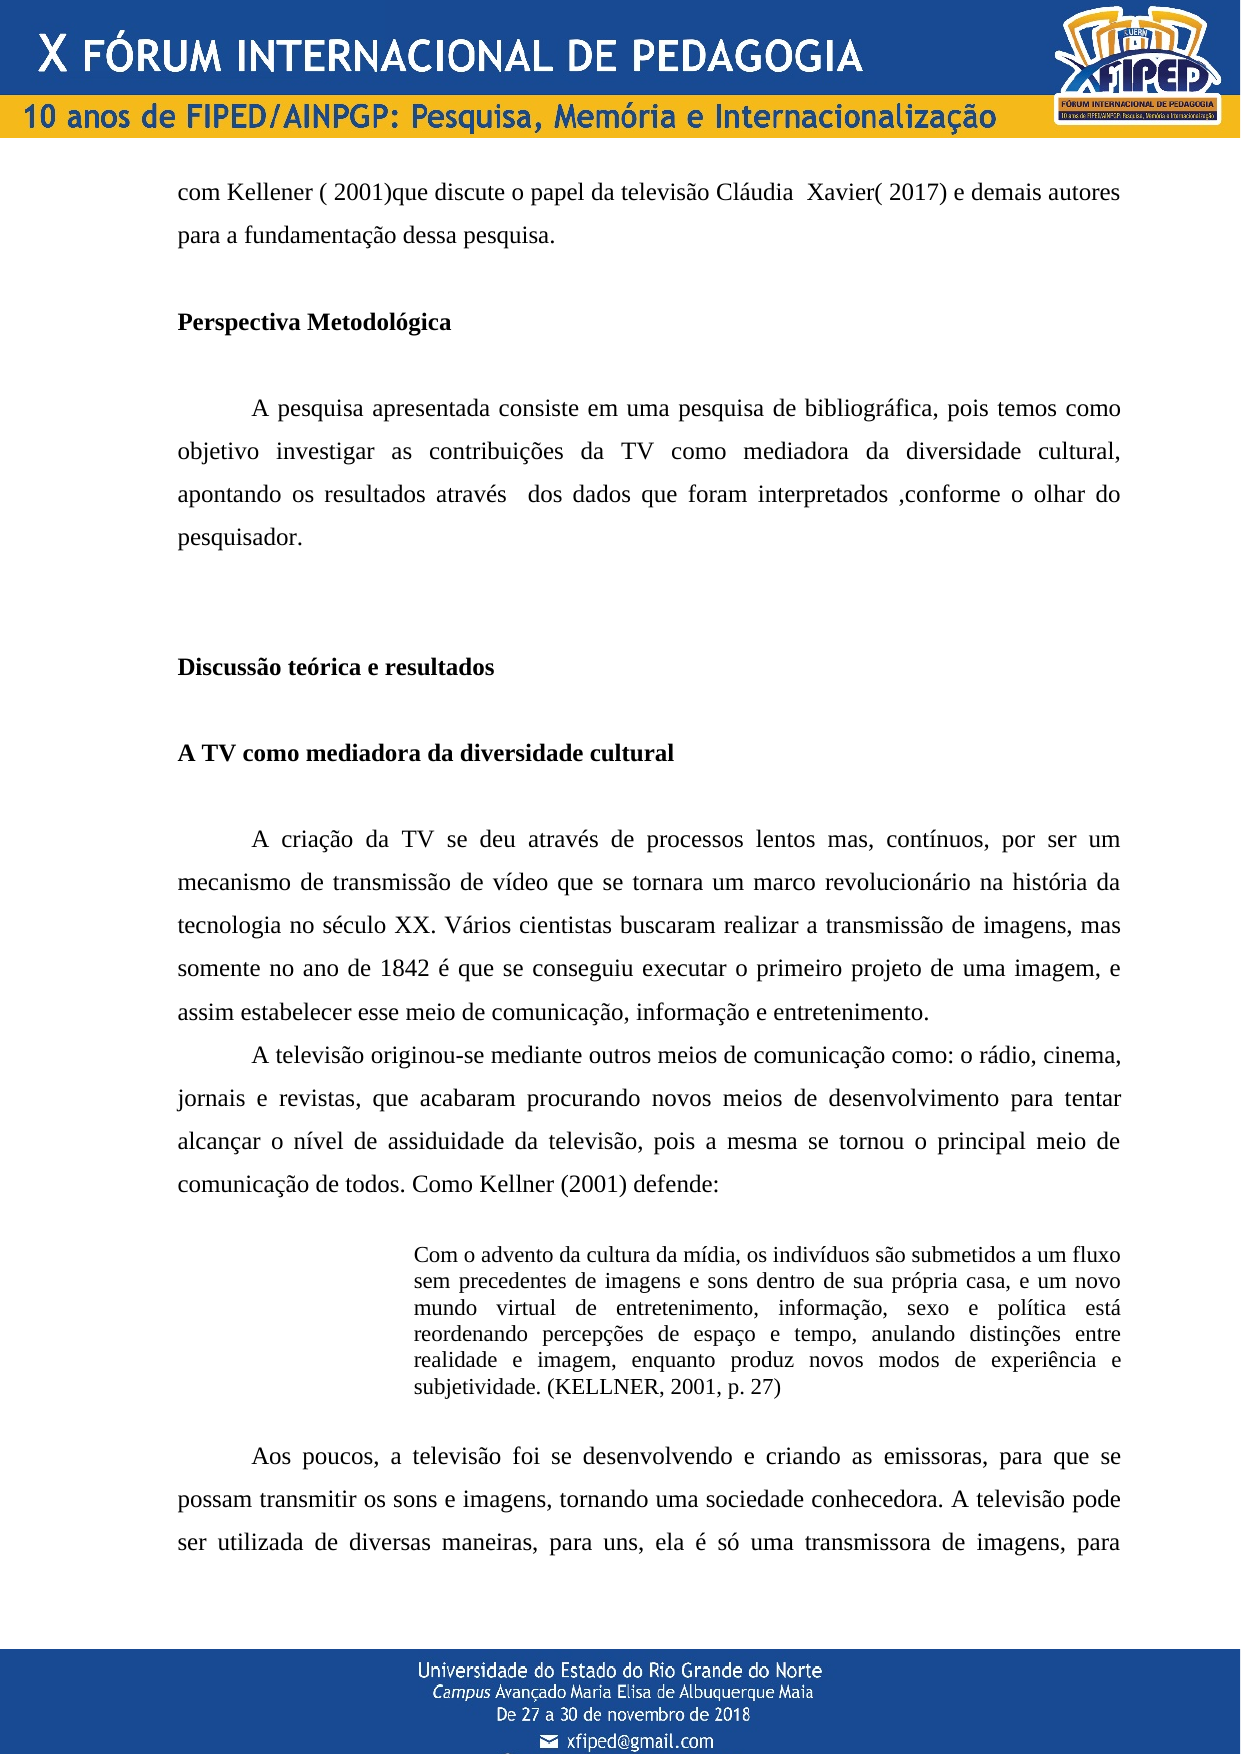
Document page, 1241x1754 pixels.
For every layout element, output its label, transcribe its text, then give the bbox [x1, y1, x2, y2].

picture [0, 1649, 1241, 1754]
text A pesquisa apresentada consiste em uma pesquisa de bibliográfica, pois temos como objetivo investigar as contribuições da TV como mediadora da diversidade cultural, apontando os resultados através dos dados que foram interpretados ,conforme o olhar do pesquisador. [177, 393, 1122, 551]
picture [0, 0, 1241, 138]
text Discussão teórica e resultados [177, 652, 1122, 680]
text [177, 1441, 1122, 1556]
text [177, 177, 1122, 249]
text Com o advento da cultura da mídia, os indivíduos são submetidos a um fluxo sem precedentes de imagens e sons dentro de sua própria casa, e um novo mundo virtual de entretenimento, informação, sexo e política está reordenando percepções de espaço e tempo, anulando distinções entre realidade e imagem, enquanto produz novos modos de experiência e subjetividade. (KELLNER, 2001, p. 27) [413, 1241, 1122, 1399]
text A TV como mediadora da diversidade cultural [177, 738, 1122, 767]
text A televisão originou-se mediante outros meios de comunicação como: o rádio, cinema, jornais e revistas, que acabaram procurando novos meios de desenvolvimento para tentar alcançar o nível de assiduidade da televisão, pois a mesma se tornou o principal meio de comunicação de todos. Como Kellner (2001) defende: [177, 1040, 1122, 1198]
text A criação da TV se deu através de processos lentos mas, contínuos, por ser um mecanismo de transmissão de vídeo que se tornara um marco revolucionário na história da tecnologia no século XX. Vários cientistas buscaram realizar a transmissão de imagens, mas somente no ano de 1842 é que se conseguiu executar o primeiro projeto de uma imagem, e assim estabelecer esse meio de comunicação, informação e entretenimento. [177, 824, 1122, 1025]
text Perspectiva Metodológica [177, 307, 1122, 335]
